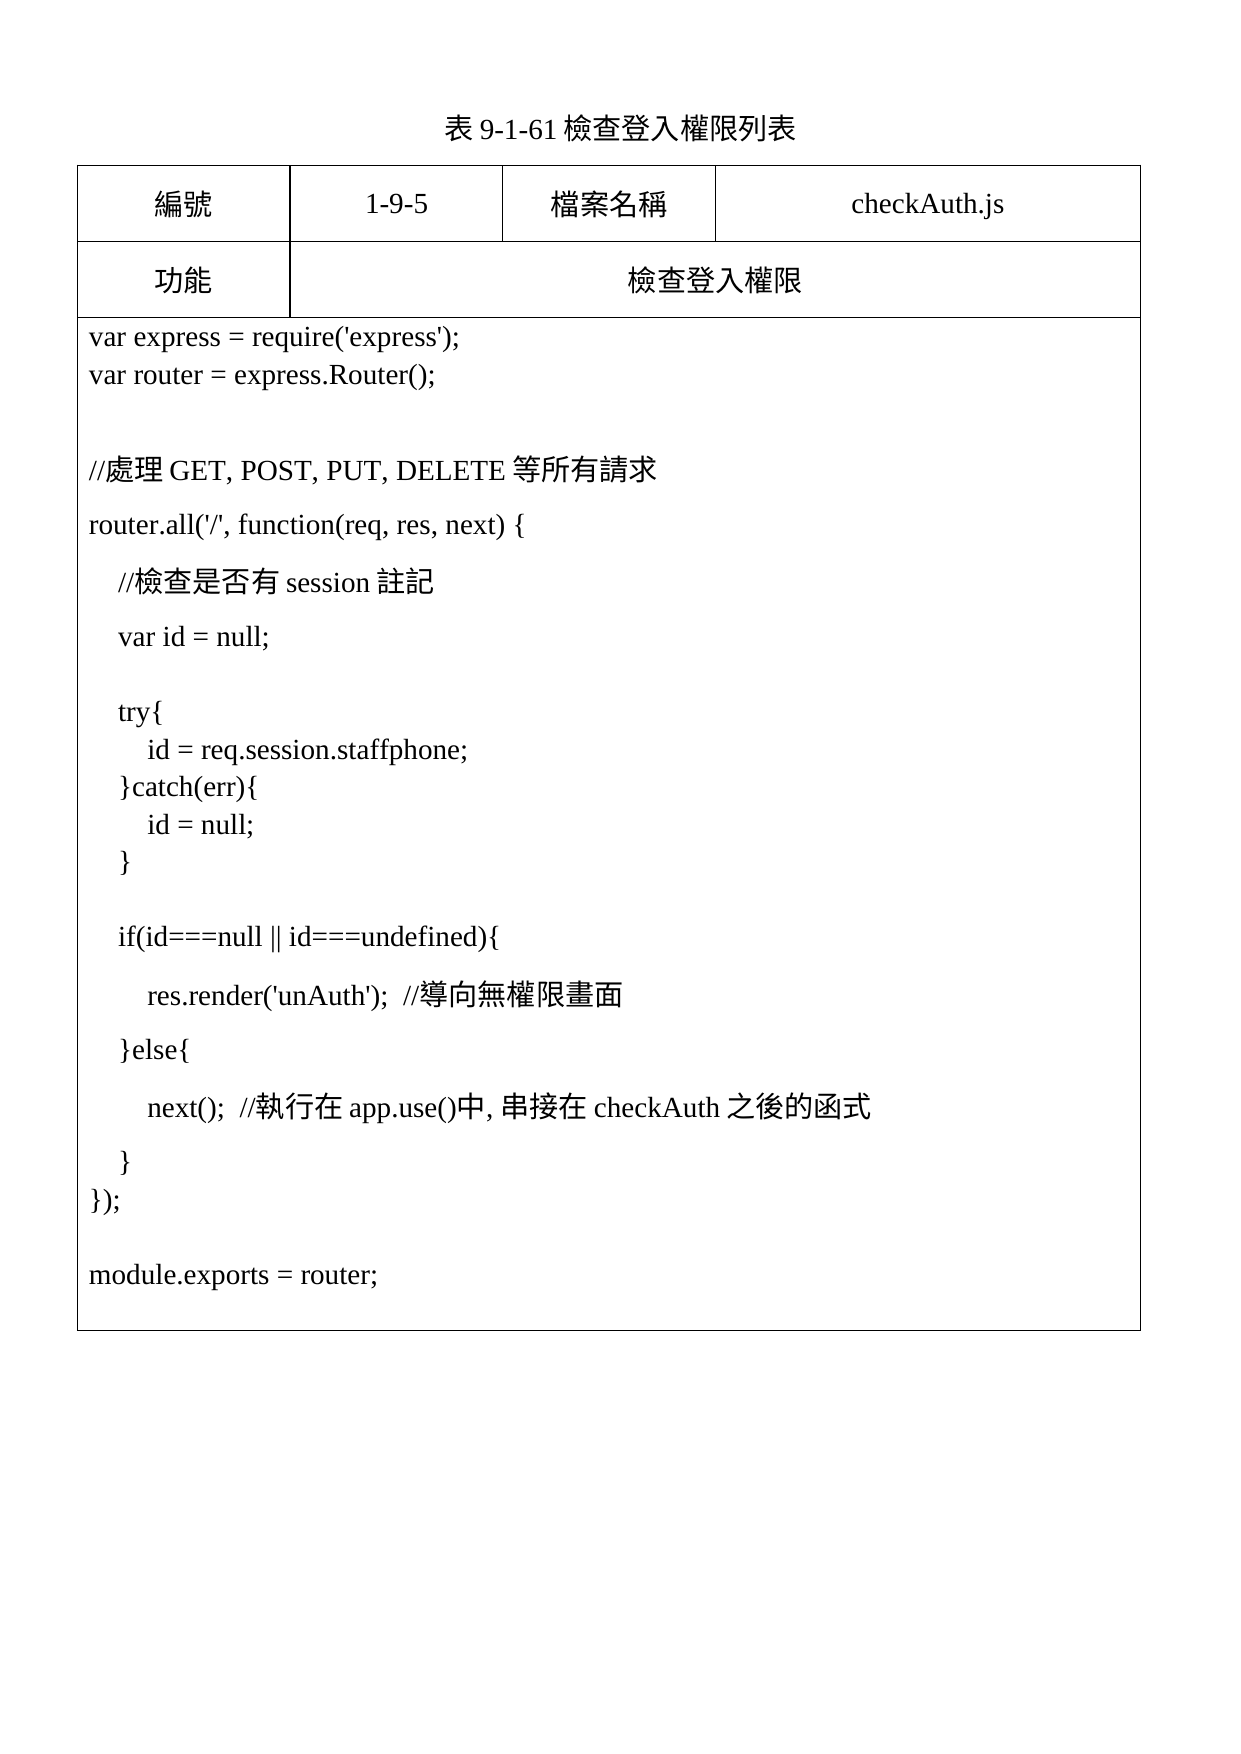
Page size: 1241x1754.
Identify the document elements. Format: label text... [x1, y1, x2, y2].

table_header 1-9-5 [291, 166, 502, 241]
table_cell 功能 [78, 242, 289, 317]
table_header 編號 [78, 166, 289, 241]
table_cell 檢查登入權限 [291, 242, 1140, 317]
table_header 檔案名稱 [503, 166, 715, 241]
table_cell var express = require('express'); var router = express.Router(); //處理GET, POST, PUT, DELETE等所有請求 router.all('/', function(req, res, next) { //檢查是否有session註記 var id = null; try{ id = req.session.staffphone; }catch(err){ id = null; } if(id===null || id===undefined){ res.render('unAuth'); //導向無權限畫面 }else{ next(); //執行在app.use()中, 串接在checkAuth之後的函式 } }); module.exports = router; [78, 318, 1140, 1330]
table_header checkAuth.js [716, 166, 1140, 241]
text 表 9-1-61檢查登入權限列表 [89, 89, 1152, 164]
